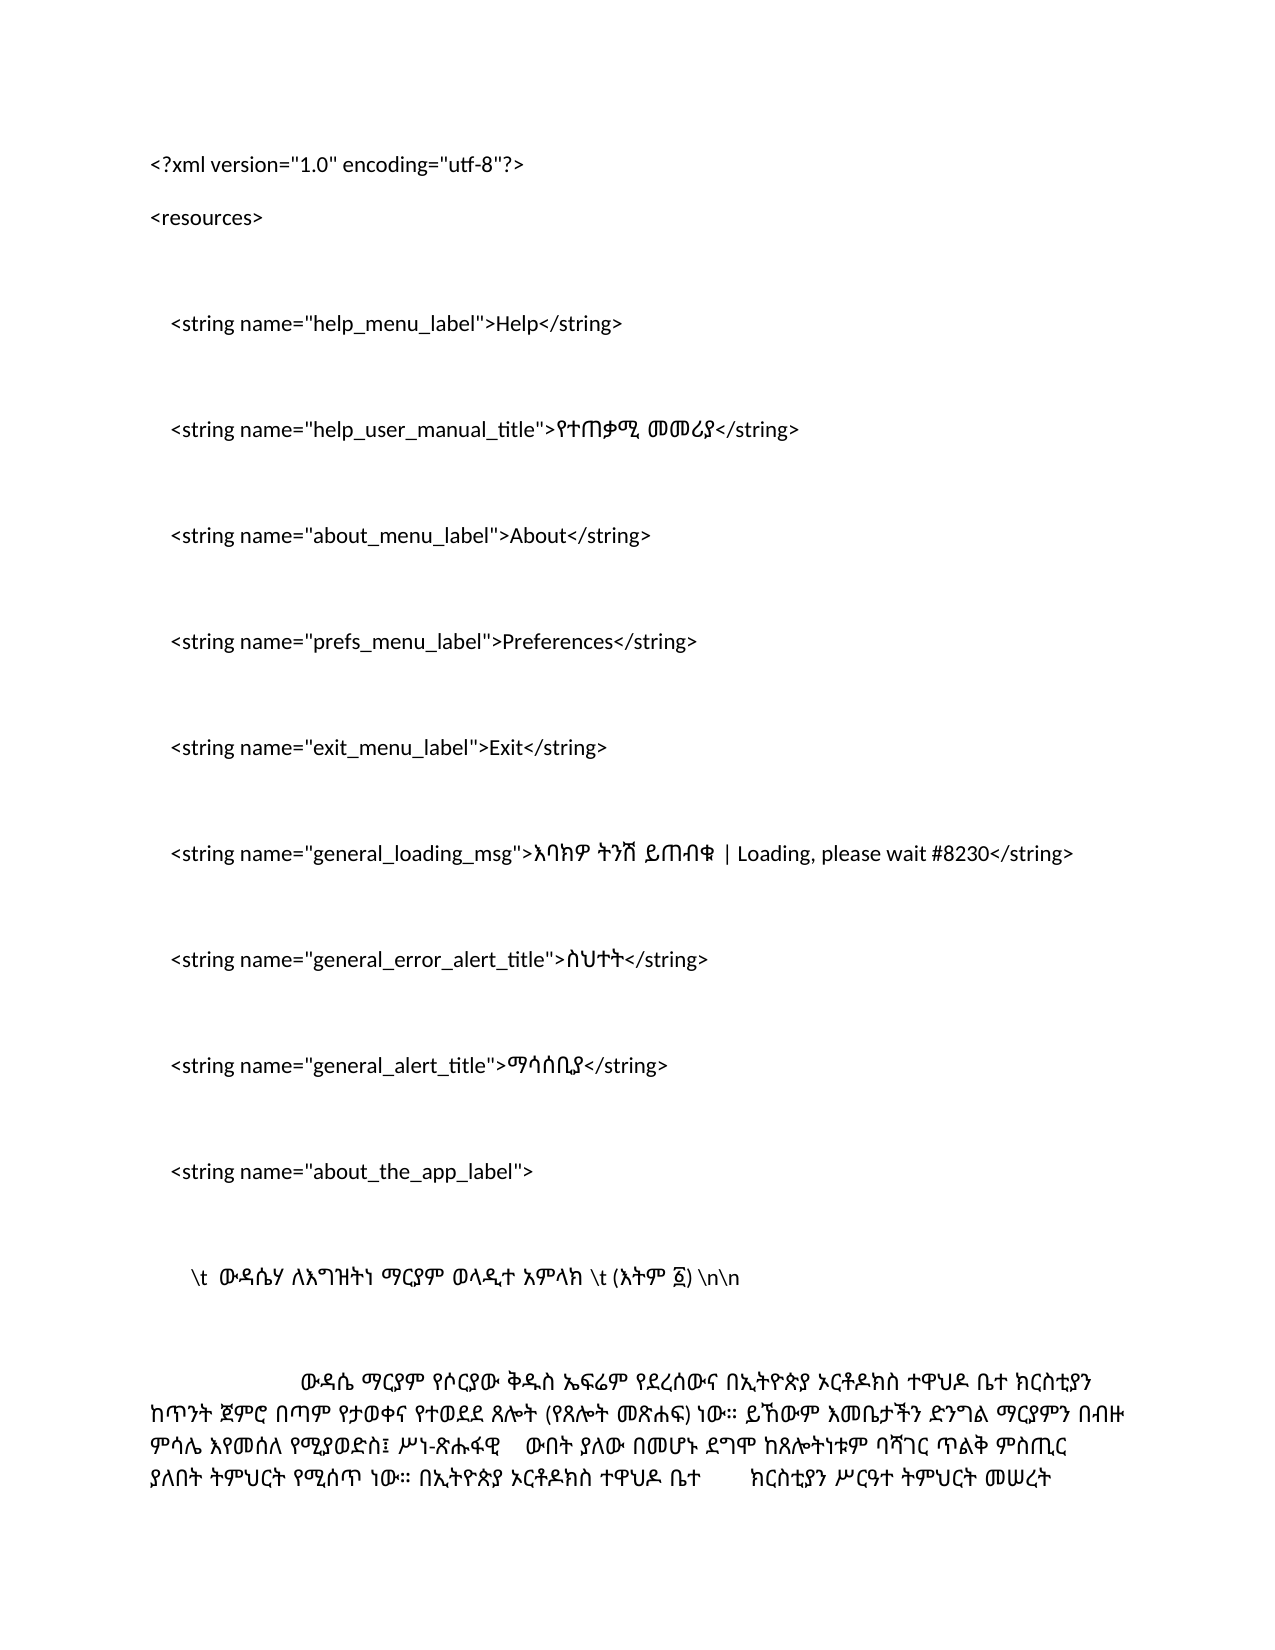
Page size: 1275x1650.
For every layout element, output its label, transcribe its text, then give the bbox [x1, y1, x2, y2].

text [150, 1369, 1125, 1492]
text <string name="help_menu_label">Help</string> [150, 309, 1125, 337]
text <string name="general_error_alert_title">ስህተት</string> [150, 945, 1125, 973]
text <string name="general_alert_title">ማሳሰቢያ</string> [150, 1051, 1125, 1079]
text <?xml version="1.0" encoding="utf-8"?> [150, 150, 1125, 178]
text <string name="about_menu_label">About</string> [150, 521, 1125, 549]
text <string name="exit_menu_label">Exit</string> [150, 733, 1125, 761]
text <resources> [150, 203, 1125, 231]
text <string name="about_the_app_label"> [150, 1157, 1125, 1185]
text <string name="prefs_menu_label">Preferences</string> [150, 627, 1125, 655]
text \t ውዳሴሃ ለእግዝትነ ማርያም ወላዲተ አምላክ \t (እትም ፩) \n\n [150, 1263, 1125, 1291]
text <string name="help_user_manual_title">የተጠቃሚ መመሪያ</string> [150, 415, 1125, 443]
text <string name="general_loading_msg">እባክዎ ትንሽ ይጠብቁ | Loading, please wait #8230</string> [150, 839, 1125, 867]
